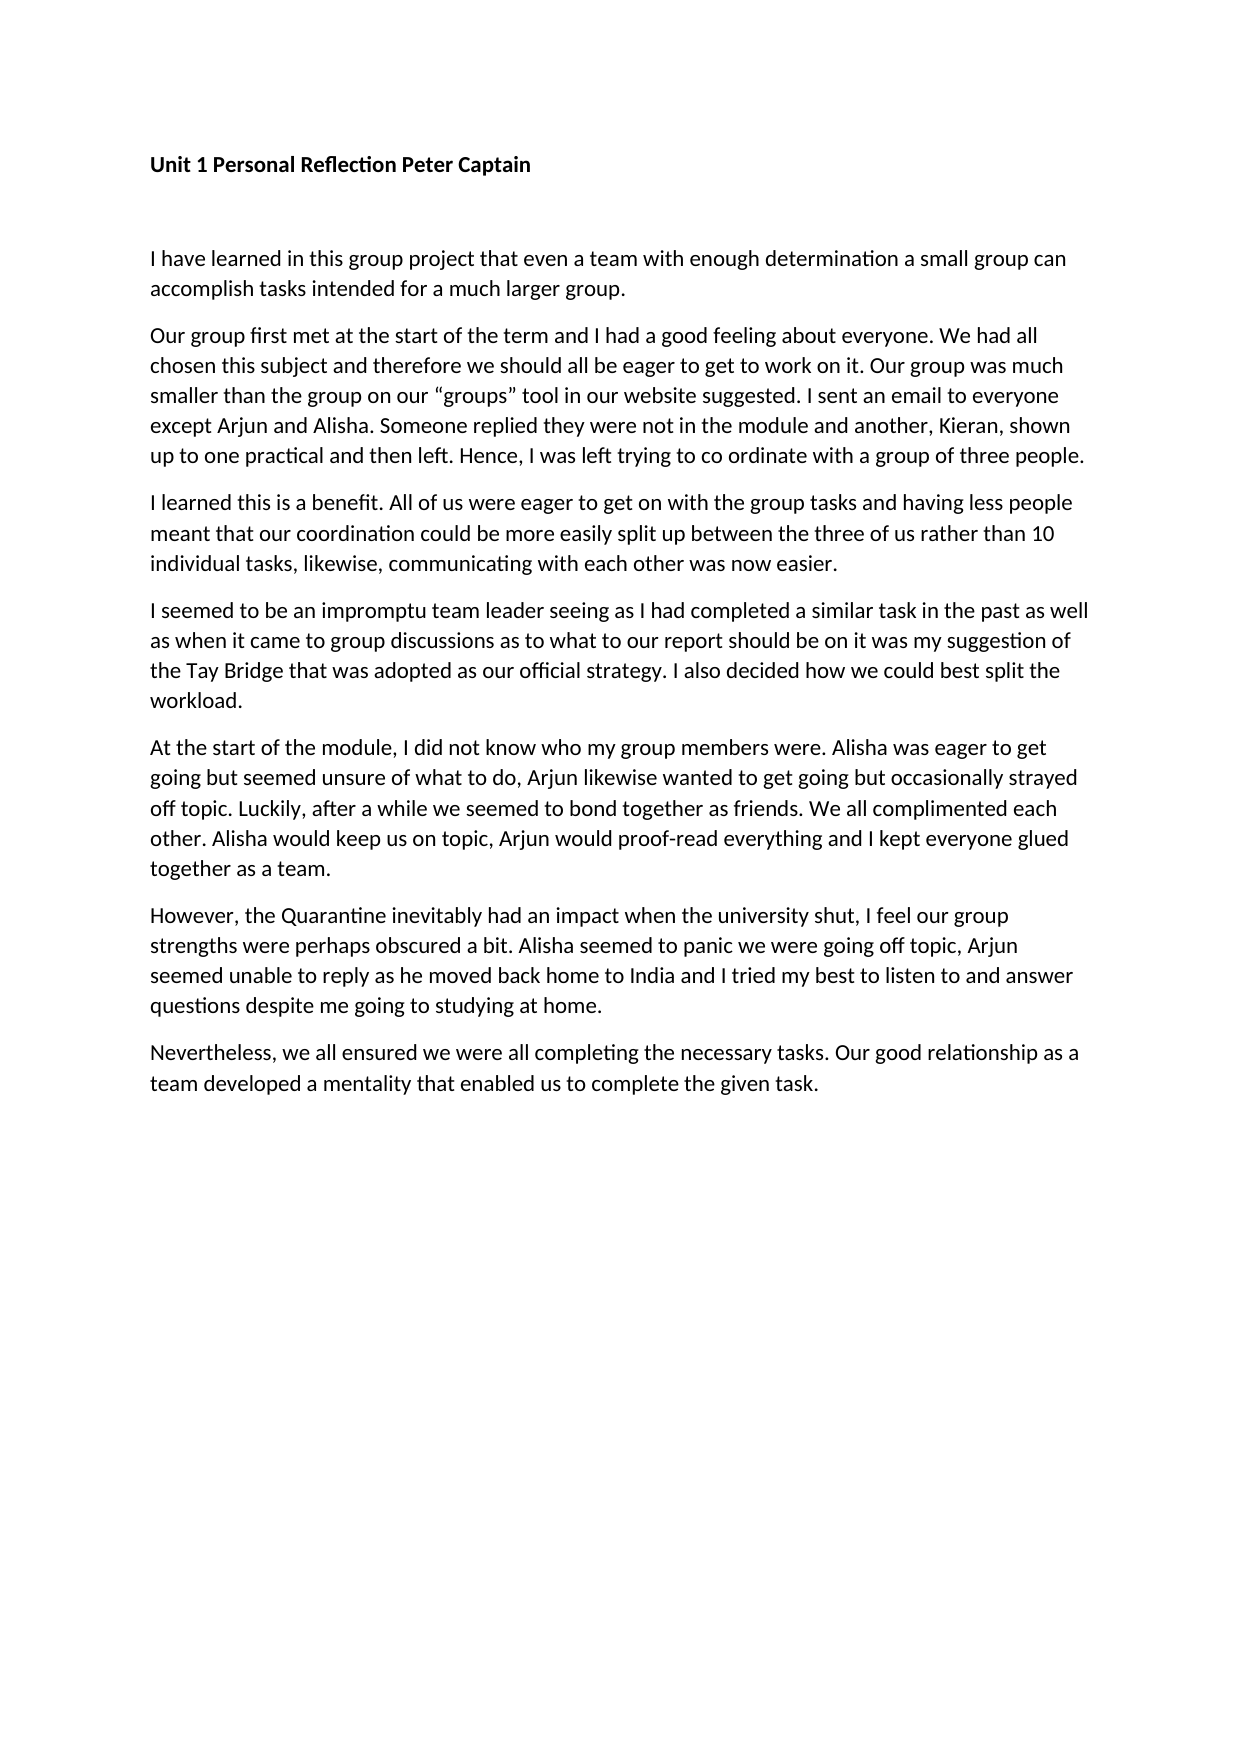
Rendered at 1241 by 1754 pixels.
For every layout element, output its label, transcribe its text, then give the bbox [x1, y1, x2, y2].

text I learned this is a benefit. All of us were eager to get on with the group tasks and having less people meant that our coordination could be more easily split up between the three of us rather than 10 individual tasks, likewise, communicating with each other was now easier. [150, 488, 1090, 577]
text Unit 1 Personal Reflection Peter Captain [150, 150, 1090, 178]
text At the start of the module, I did not know who my group members were. Alisha was eager to get going but seemed unsure of what to do, Arjun likewise wanted to get going but occasionally strayed off topic. Luckily, after a while we seemed to bond together as friends. We all complimented each other. Alisha would keep us on topic, Arjun would proof-read everything and I kept everyone glued together as a team. [150, 733, 1090, 882]
text Nevertheless, we all ensured we were all completing the necessary tasks. Our good relationship as a team developed a mentality that enabled us to complete the given task. [150, 1038, 1090, 1097]
text I seemed to be an impromptu team leader seeing as I had completed a similar task in the past as well as when it came to group discussions as to what to our report should be on it was my suggestion of the Tay Bridge that was adopted as our official strategy. I also decided how we could best split the workload. [150, 596, 1090, 714]
text However, the Quarantine inevitably had an impact when the university shut, I feel our group strengths were perhaps obscured a bit. Alisha seemed to panic we were going off topic, Arjun seemed unable to reply as he moved back home to India and I tried my best to listen to and answer questions despite me going to studying at home. [150, 901, 1090, 1020]
text Our group first met at the start of the term and I had a good feeling about everyone. We had all chosen this subject and therefore we should all be eager to get to work on it. Our group was much smaller than the group on our “groups” tool in our website suggested. I sent an email to everyone except Arjun and Alisha. Someone replied they were not in the module and another, Kieran, shown up to one practical and then left. Hence, I was left trying to co ordinate with a group of three people. [150, 321, 1090, 470]
text I have learned in this group project that even a team with enough determination a small group can accomplish tasks intended for a much larger group. [150, 244, 1090, 302]
